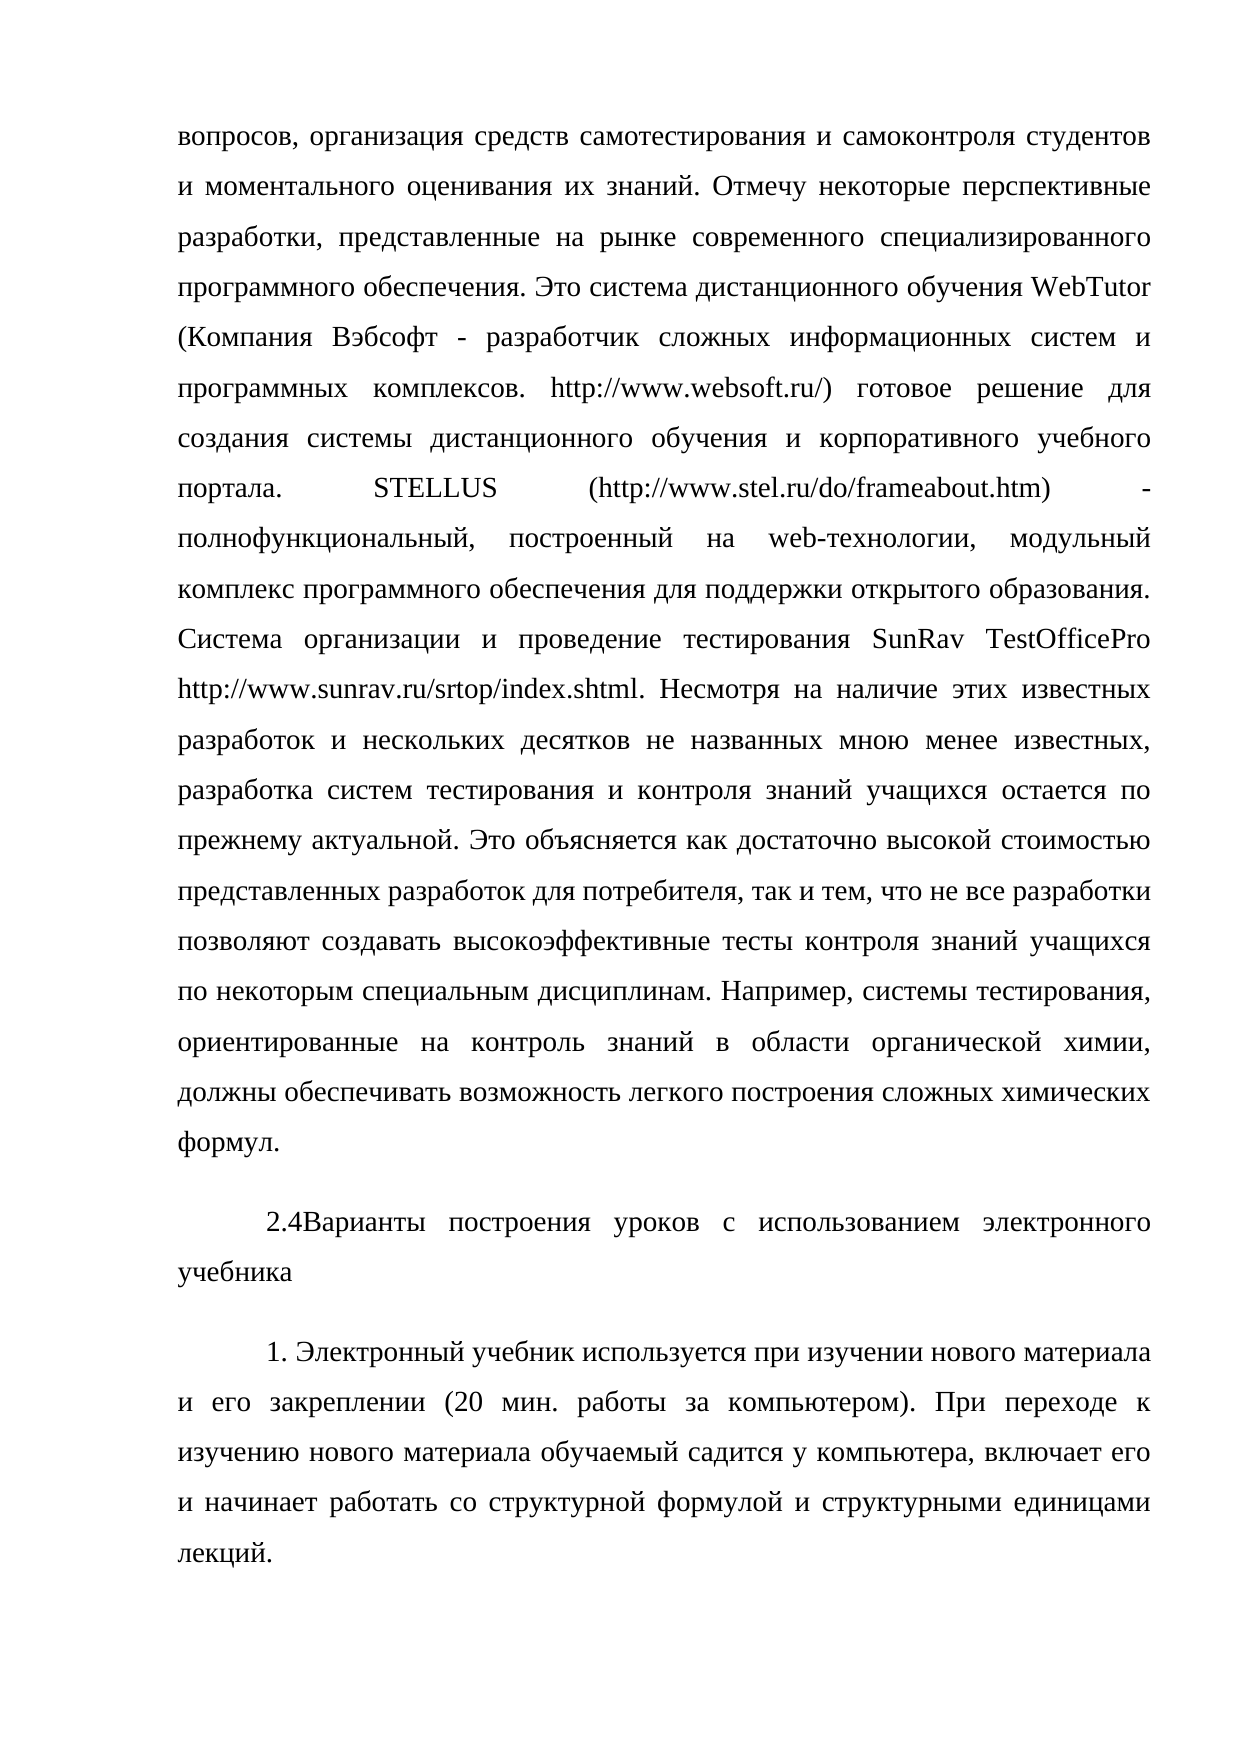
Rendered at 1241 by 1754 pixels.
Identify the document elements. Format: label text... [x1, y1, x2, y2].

list Электронный учебник используется при изучении нового материала и его закреплении (20 мин. работы за компьютером). При переходе к изучению нового материала обучаемый садится у компьютера, включает его и начинает работать со структурной формулой и структурными единицами лекций. [177, 1334, 1152, 1568]
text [177, 118, 1152, 1158]
text 2.4Варианты построения уроков с использованием электронного учебника [177, 1204, 1152, 1288]
